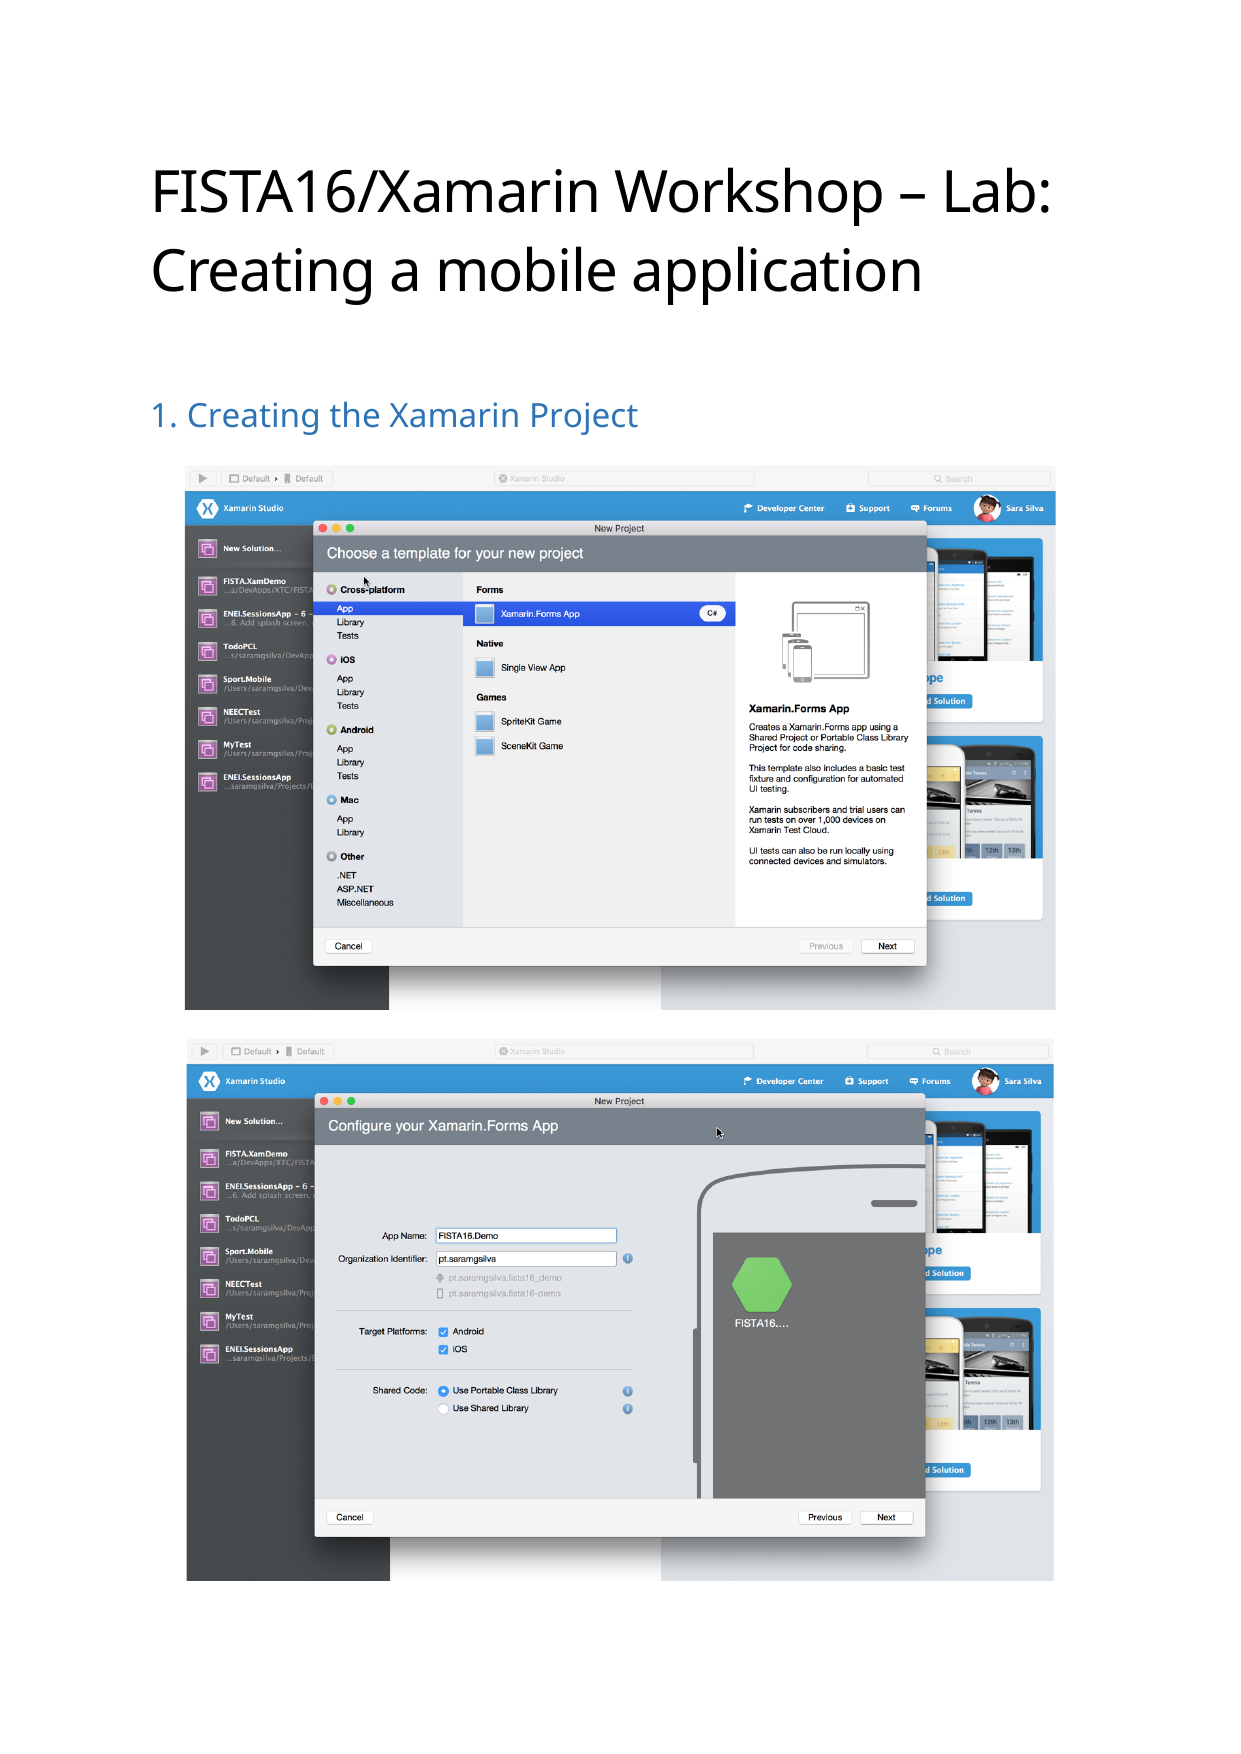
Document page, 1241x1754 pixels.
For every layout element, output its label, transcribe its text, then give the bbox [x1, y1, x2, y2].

picture [186, 1038, 1054, 1581]
picture [184, 465, 1056, 1010]
subtitle 1. Creating the Xamarin Project [150, 391, 1090, 437]
title FISTA16/Xamarin Workshop – Lab: Creating a mobile application [150, 150, 1090, 309]
